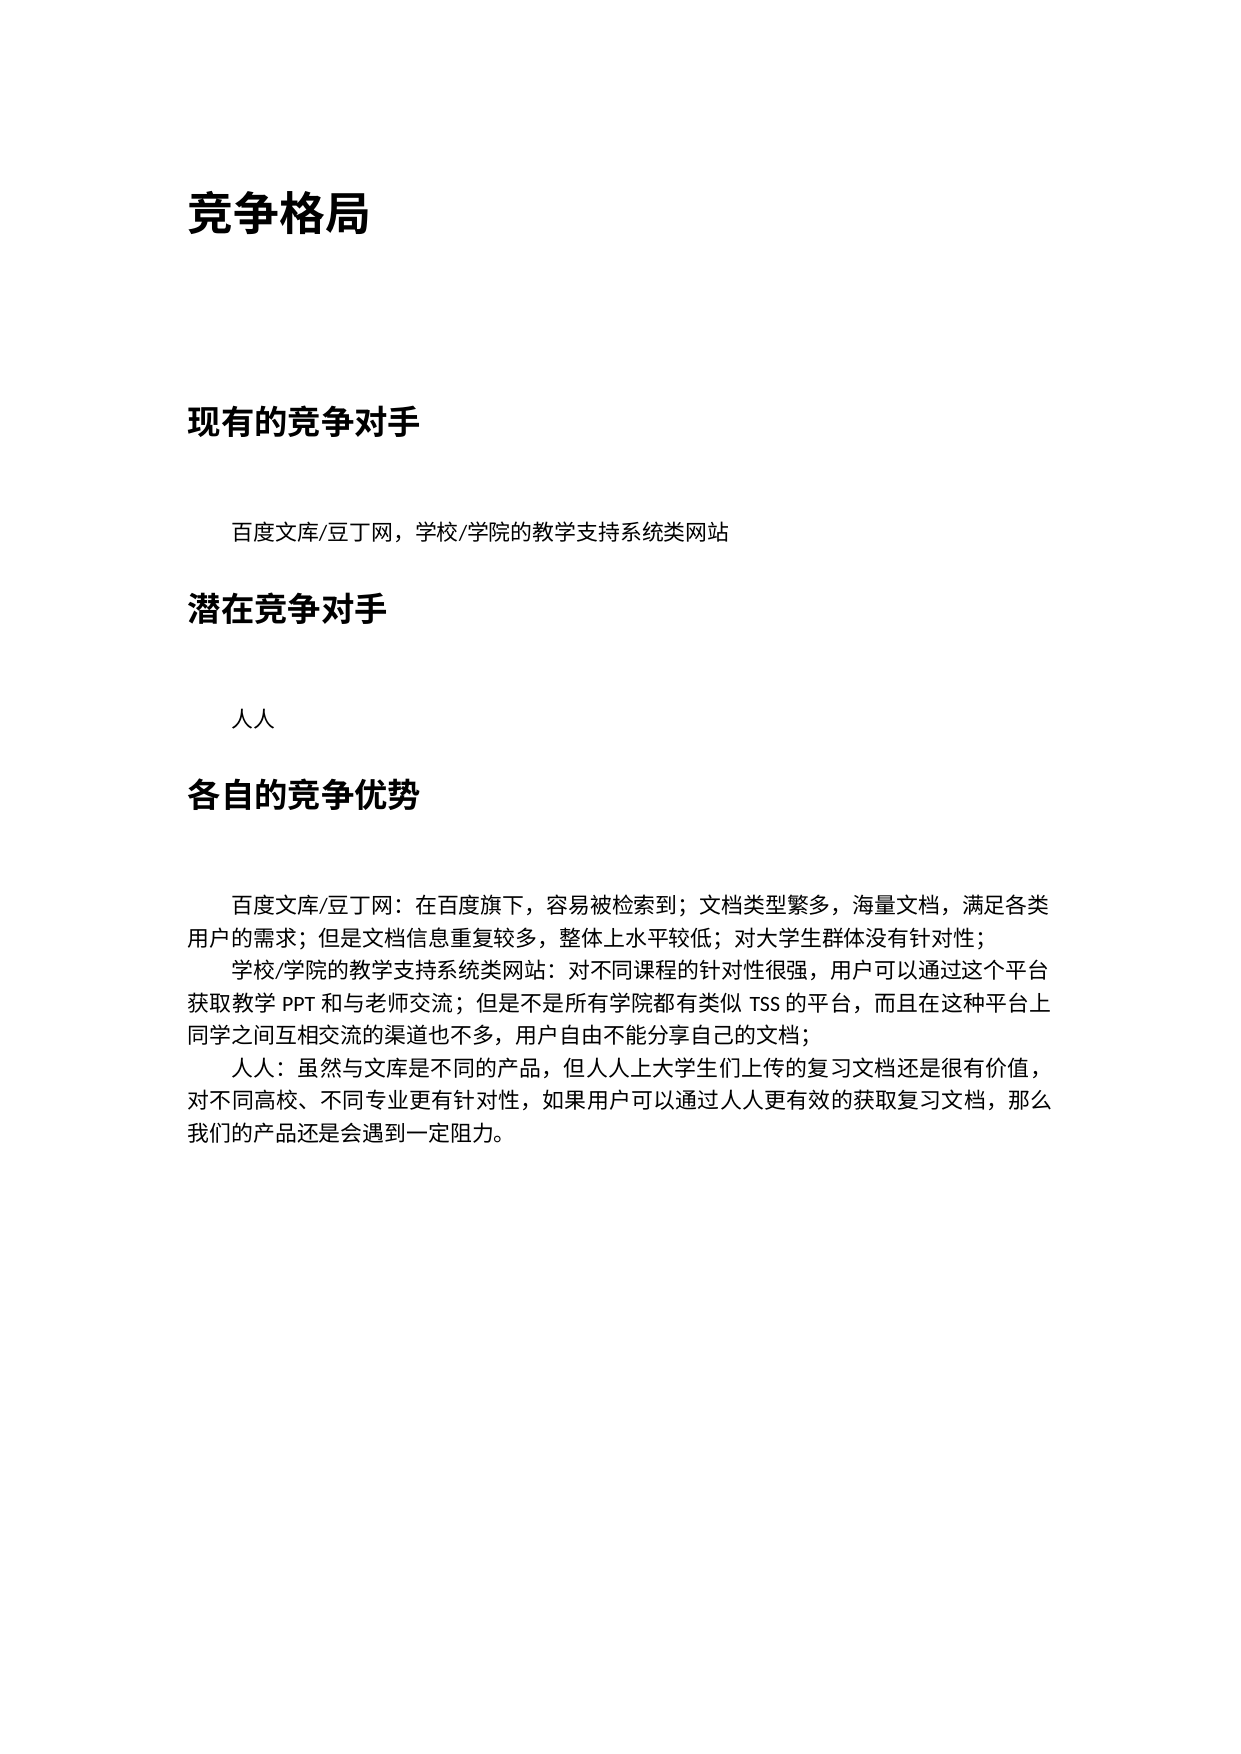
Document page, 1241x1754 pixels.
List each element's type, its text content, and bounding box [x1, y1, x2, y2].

subtitle 潜在竞争对手 [187, 574, 1053, 639]
subtitle 现有的竞争对手 [187, 387, 1053, 452]
text 人人：虽然与文库是不同的产品，但人人上大学生们上传的复习文档还是很有价值，对不同高校、不同专业更有针对性，如果用户可以通过人人更有效的获取复习文档，那么我们的产品还是会遇到一定阻力。 [187, 1051, 1053, 1148]
text 人人 [187, 701, 1053, 734]
subtitle 竞争格局 [187, 162, 1053, 259]
text 学校/学院的教学支持系统类网站：对不同课程的针对性很强，用户可以通过这个平台获取教学 PPT 和与老师交流；但是不是所有学院都有类似 TSS 的平台，而且在这种平台上同学之间互相交流的渠道也不多，用户自由不能分享自己的文档； [187, 953, 1053, 1051]
subtitle 各自的竞争优势 [187, 761, 1053, 826]
text 百度文库/豆丁网：在百度旗下，容易被检索到；文档类型繁多，海量文档，满足各类用户的需求；但是文档信息重复较多，整体上水平较低；对大学生群体没有针对性； [187, 888, 1053, 953]
text 百度文库/豆丁网，学校/学院的教学支持系统类网站 [187, 514, 1053, 547]
